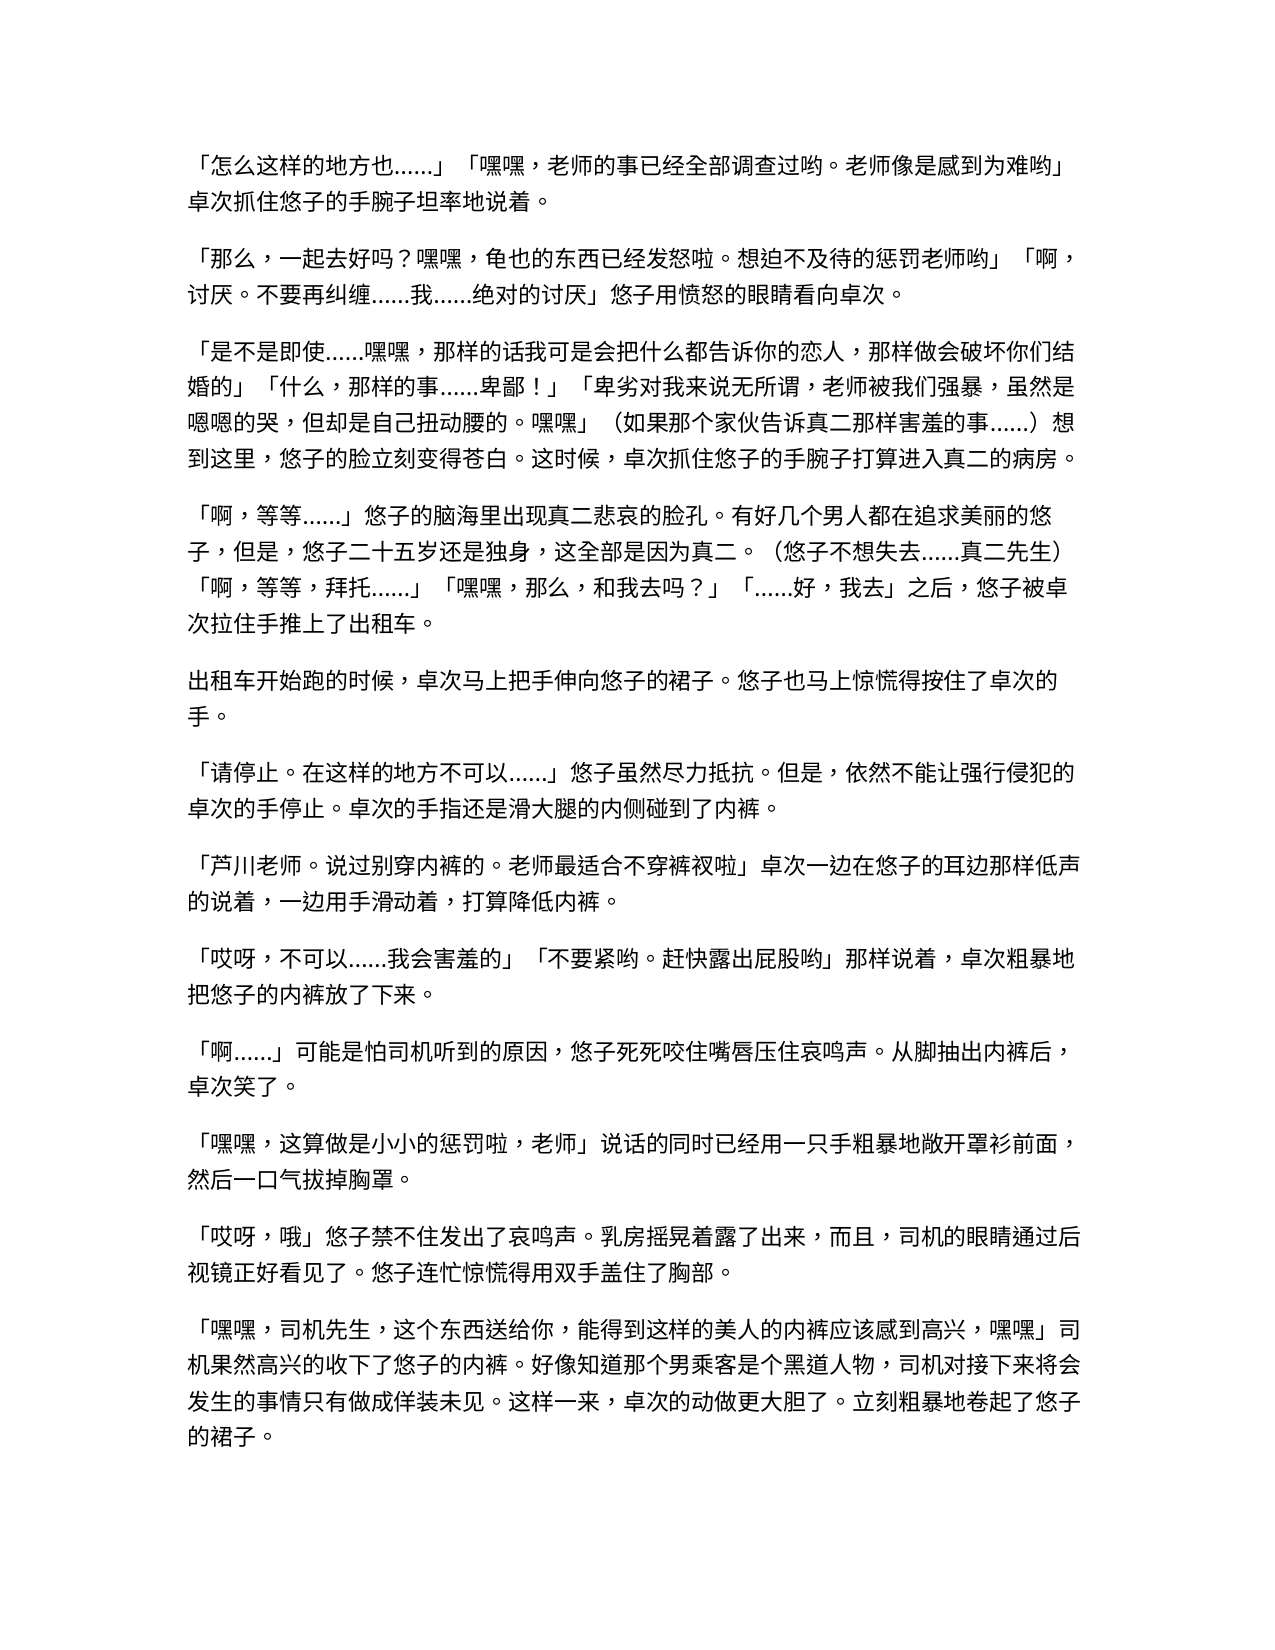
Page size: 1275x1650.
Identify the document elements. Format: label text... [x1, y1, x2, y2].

text 「是不是即使……嘿嘿，那样的话我可是会把什么都告诉你的恋人，那样做会破坏你们结婚的」「什么，那样的事……卑鄙！」「卑劣对我来说无所谓，老师被我们强暴，虽然是嗯嗯的哭，但却是自己扭动腰的。嘿嘿」（如果那个家伙告诉真二那样害羞的事……）想到这里，悠子的脸立刻变得苍白。这时候，卓次抓住悠子的手腕子打算进入真二的病房。 [187, 335, 1087, 474]
text 出租车开始跑的时候，卓次马上把手伸向悠子的裙子。悠子也马上惊慌得按住了卓次的手。 [187, 664, 1087, 732]
text 「芦川老师。说过别穿内裤的。老师最适合不穿裤衩啦」卓次一边在悠子的耳边那样低声的说着，一边用手滑动着，打算降低内裤。 [187, 850, 1087, 917]
text 「啊，等等……」悠子的脑海里出现真二悲哀的脸孔。有好几个男人都在追求美丽的悠子，但是，悠子二十五岁还是独身，这全部是因为真二。（悠子不想失去……真二先生）「啊，等等，拜托……」「嘿嘿，那么，和我去吗？」「……好，我去」之后，悠子被卓次拉住手推上了出租车。 [187, 500, 1087, 639]
text 「嘿嘿，这算做是小小的惩罚啦，老师」说话的同时已经用一只手粗暴地敞开罩衫前面，然后一口气拔掉胸罩。 [187, 1128, 1087, 1195]
text 「嘿嘿，司机先生，这个东西送给你，能得到这样的美人的内裤应该感到高兴，嘿嘿」司机果然高兴的收下了悠子的内裤。好像知道那个男乘客是个黑道人物，司机对接下来将会发生的事情只有做成佯装未见。这样一来，卓次的动做更大胆了。立刻粗暴地卷起了悠子的裙子。 [187, 1313, 1087, 1453]
text 「那么，一起去好吗？嘿嘿，龟也的东西已经发怒啦。想迫不及待的惩罚老师哟」「啊，讨厌。不要再纠缠……我……绝对的讨厌」悠子用愤怒的眼睛看向卓次。 [187, 243, 1087, 310]
text 「啊……」可能是怕司机听到的原因，悠子死死咬住嘴唇压住哀鸣声。从脚抽出内裤后，卓次笑了。 [187, 1035, 1087, 1103]
text 「怎么这样的地方也……」「嘿嘿，老师的事已经全部调查过哟。老师像是感到为难哟」卓次抓住悠子的手腕子坦率地说着。 [187, 150, 1087, 217]
text 「哎呀，哦」悠子禁不住发出了哀鸣声。乳房摇晃着露了出来，而且，司机的眼睛通过后视镜正好看见了。悠子连忙惊慌得用双手盖住了胸部。 [187, 1221, 1087, 1288]
text 「哎呀，不可以……我会害羞的」「不要紧哟。赶快露出屁股哟」那样说着，卓次粗暴地把悠子的内裤放了下来。 [187, 943, 1087, 1010]
text 「请停止。在这样的地方不可以……」悠子虽然尽力抵抗。但是，依然不能让强行侵犯的卓次的手停止。卓次的手指还是滑大腿的内侧碰到了内裤。 [187, 757, 1087, 824]
